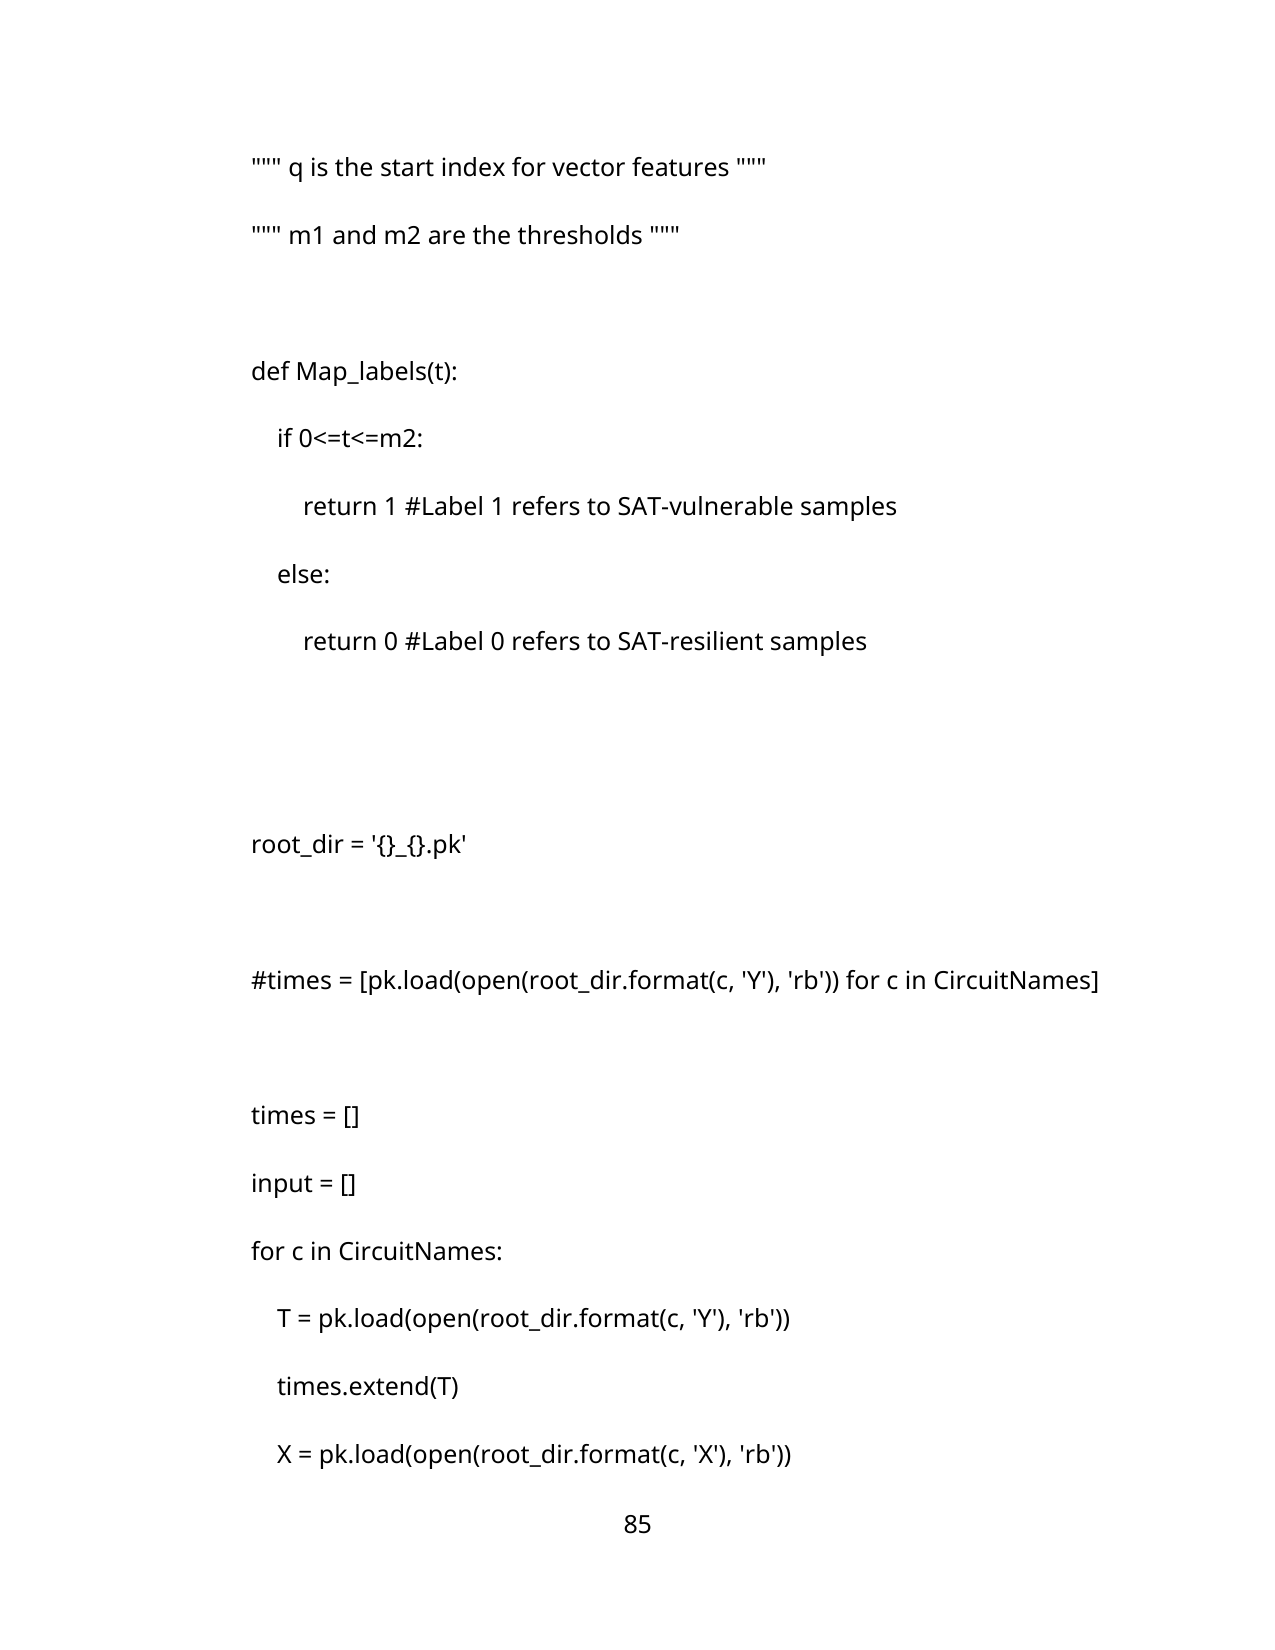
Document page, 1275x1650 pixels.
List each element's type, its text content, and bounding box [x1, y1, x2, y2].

text times.extend(T) [225, 1369, 1125, 1403]
text if 0<=t<=m2: [225, 421, 1125, 455]
text times = [] [225, 1098, 1125, 1132]
text X = pk.load(open(root_dir.format(c, 'X'), 'rb')) [225, 1436, 1125, 1471]
text def Map_labels(t): [225, 353, 1125, 387]
text else: [225, 556, 1125, 590]
text input = [] [225, 1166, 1125, 1200]
text #times = [pk.load(open(root_dir.format(c, 'Y'), 'rb')) for c in CircuitNames] [225, 962, 1125, 997]
text T = pk.load(open(root_dir.format(c, 'Y'), 'rb')) [225, 1301, 1125, 1335]
text for c in CircuitNames: [225, 1233, 1125, 1267]
text return 1 #Label 1 refers to SAT-vulnerable samples [225, 488, 1125, 523]
text """ q is the start index for vector features """ [225, 150, 1125, 184]
text """ m1 and m2 are the thresholds """ [225, 218, 1125, 252]
text root_dir = '{}_{}.pk' [225, 827, 1125, 861]
text return 0 #Label 0 refers to SAT-resilient samples [225, 624, 1125, 658]
